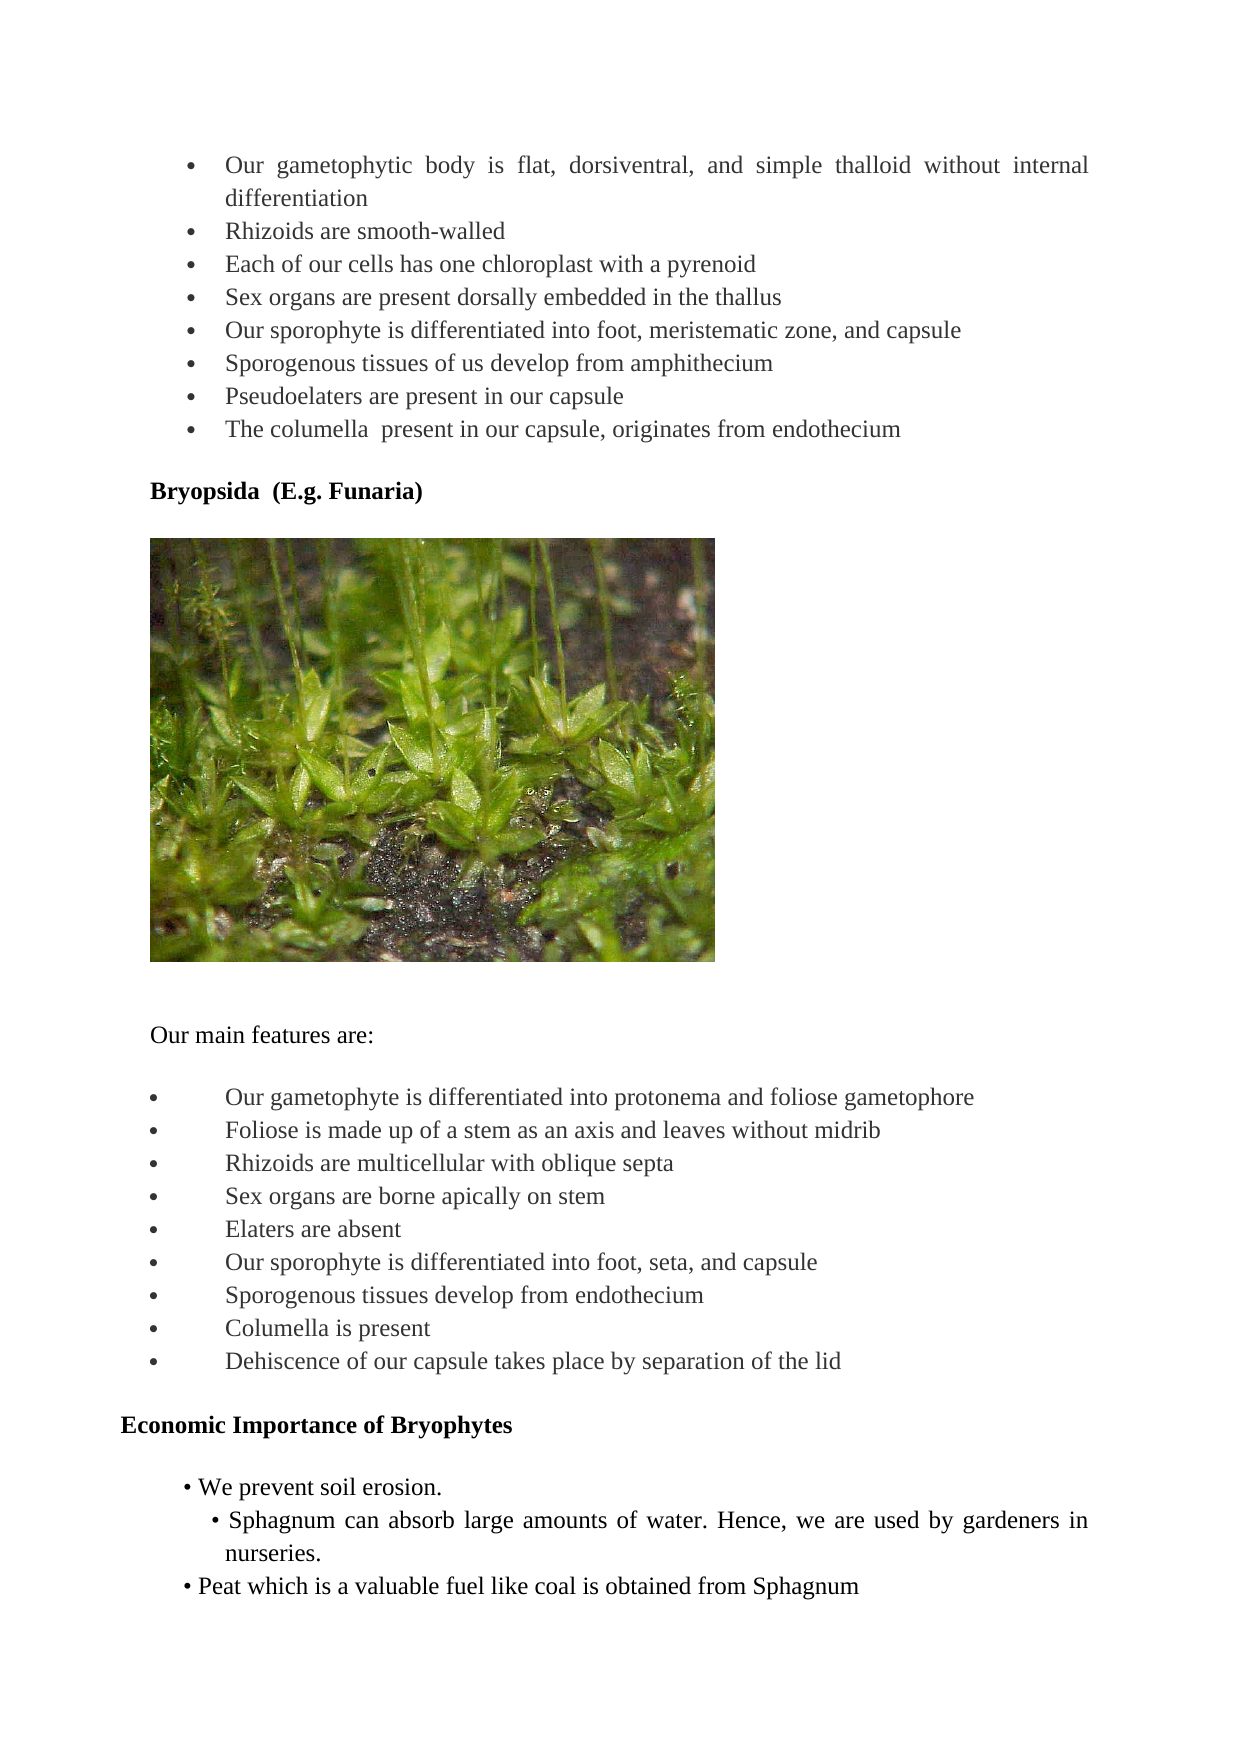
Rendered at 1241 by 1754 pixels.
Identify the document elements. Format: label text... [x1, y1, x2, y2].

list Pseudoelaters are present in our capsule [187, 381, 1090, 410]
list Columella is present [150, 1313, 1090, 1342]
text Economic Importance of Bryophytes [120, 1410, 1090, 1439]
list Sex organs are borne apically on stem [150, 1181, 1090, 1210]
text Bryopsida (E.g. Funaria) [150, 476, 1090, 505]
list Sex organs are present dorsally embedded in the thallus [187, 282, 1090, 311]
text • Sphagnum can absorb large amounts of water. Hence, we are used by gardeners in nurseries. [120, 1505, 1090, 1567]
list Our sporophyte is differentiated into foot, meristematic zone, and capsule [187, 315, 1090, 344]
picture [150, 538, 715, 962]
list Dehiscence of our capsule takes place by separation of the lid [150, 1346, 1090, 1375]
list Elaters are absent [150, 1214, 1090, 1243]
text • Peat which is a valuable fuel like coal is obtained from Sphagnum [120, 1571, 1090, 1600]
list Foliose is made up of a stem as an axis and leaves without midrib [150, 1115, 1090, 1144]
list Rhizoids are multicellular with oblique septa [150, 1148, 1090, 1177]
text Our main features are: [150, 1020, 1090, 1049]
list Rhizoids are smooth-walled [187, 216, 1090, 245]
list Our gametophyte is differentiated into protonema and foliose gametophore [150, 1082, 1090, 1111]
list Our gametophytic body is flat, dorsiventral, and simple thalloid without internal differentiation [187, 150, 1090, 212]
list Our sporophyte is differentiated into foot, seta, and capsule [150, 1247, 1090, 1276]
list Sporogenous tissues of us develop from amphithecium [187, 348, 1090, 377]
list The columella present in our capsule, originates from endothecium [187, 414, 1090, 443]
list Each of our cells has one chloroplast with a pyrenoid [187, 249, 1090, 278]
list Sporogenous tissues develop from endothecium [150, 1280, 1090, 1309]
text • We prevent soil erosion. [120, 1472, 1090, 1501]
